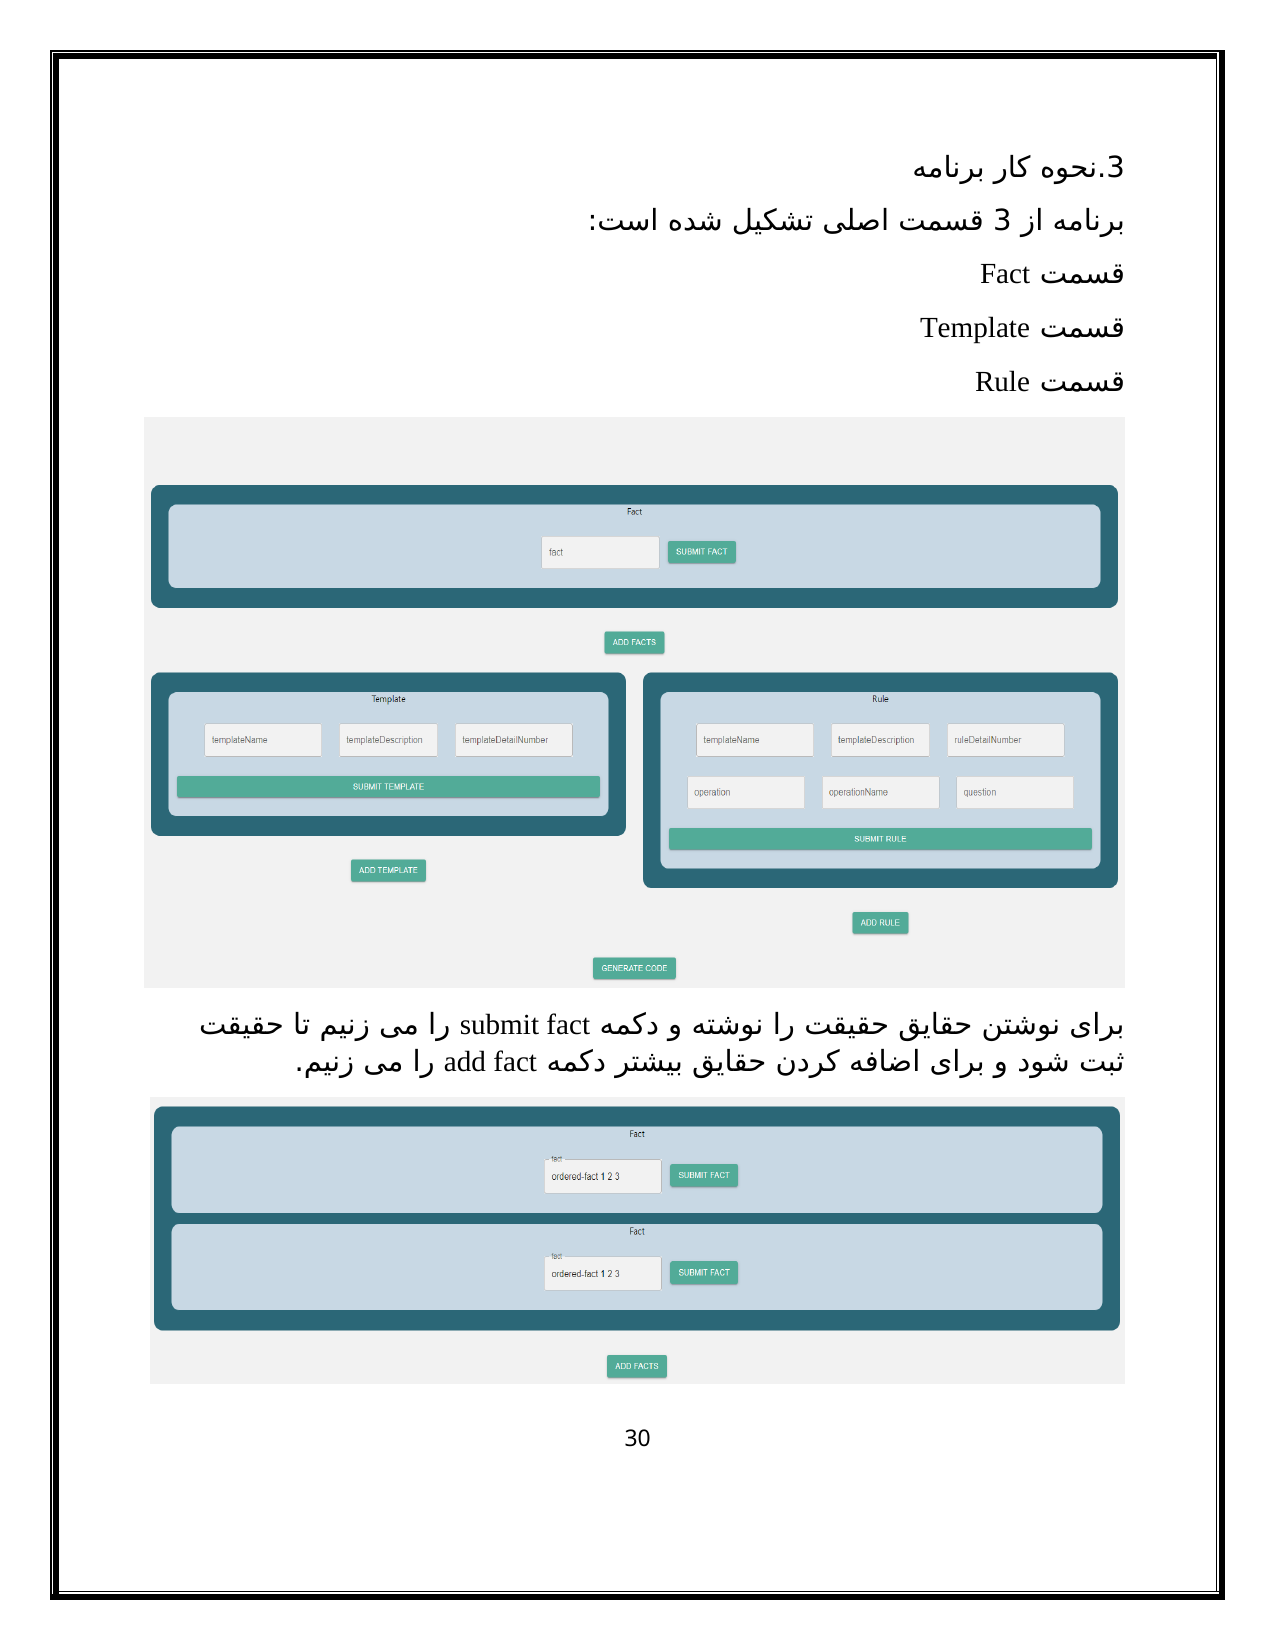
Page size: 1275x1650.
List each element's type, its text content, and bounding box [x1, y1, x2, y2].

text برنامه از 3 قسمت اصلی تشکیل شده است: [150, 203, 1125, 237]
text 3.نحوه کار برنامه [150, 150, 1125, 184]
text قسمت Fact [150, 257, 1125, 291]
picture [150, 1097, 1125, 1384]
text قسمت Template [150, 310, 1125, 344]
picture [144, 417, 1125, 988]
text قسمت Rule [150, 364, 1125, 398]
text برای نوشتن حقایق حقیقت را نوشته و دکمه submit fact را می زنیم تا حقیقت ثبت شود و برای اضافه کردن حقایق بیشتر دکمه add fact را می زنیم. [150, 1007, 1125, 1078]
